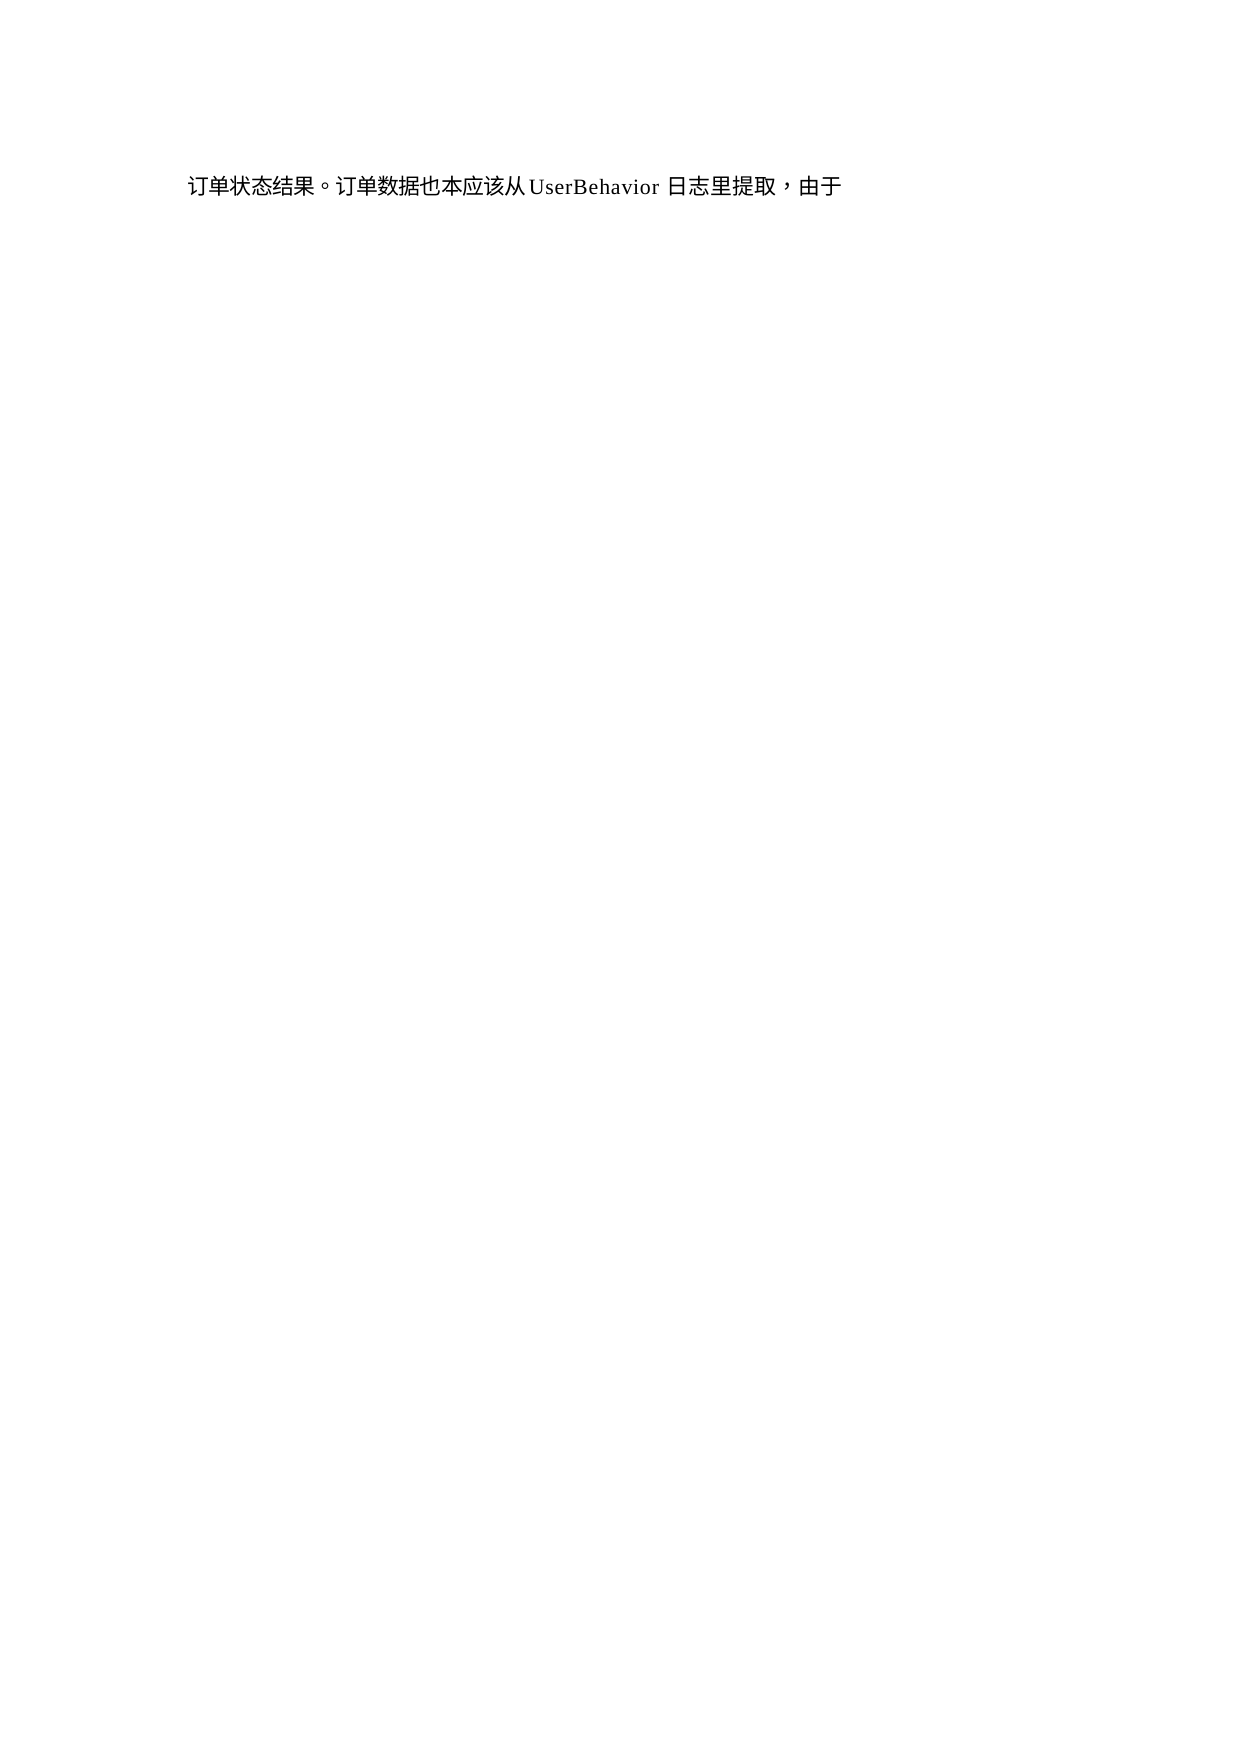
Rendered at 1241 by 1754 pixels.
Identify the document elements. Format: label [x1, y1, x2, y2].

text [187, 171, 1052, 201]
